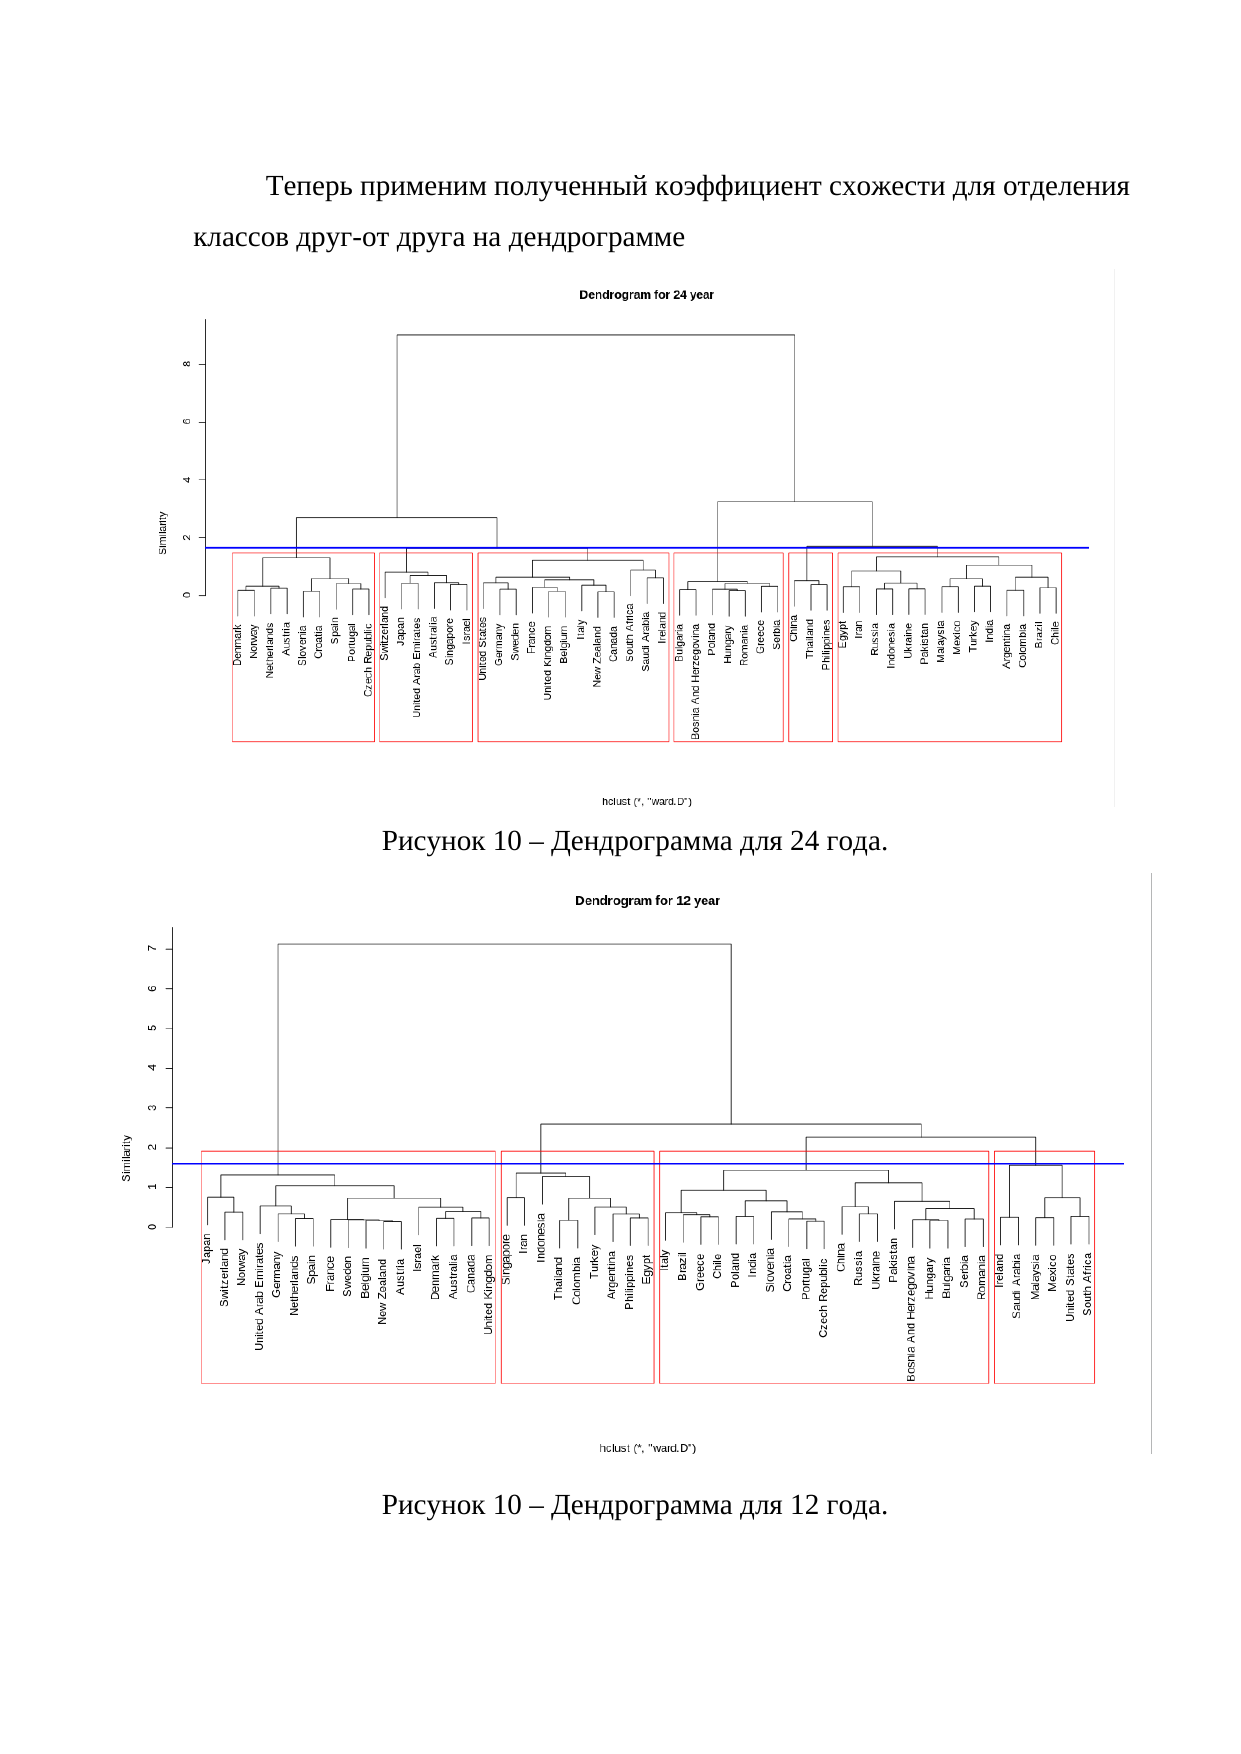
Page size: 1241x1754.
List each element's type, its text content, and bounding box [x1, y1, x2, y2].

picture [155, 269, 1115, 807]
list Теперь применим полученный коэффициент схожести для отделения классов друг-от друга на дендрограмме [193, 168, 1152, 252]
list Рисунок 10 – Дендрограмма для 12 года. [118, 1454, 1152, 1521]
picture [118, 873, 1152, 1454]
